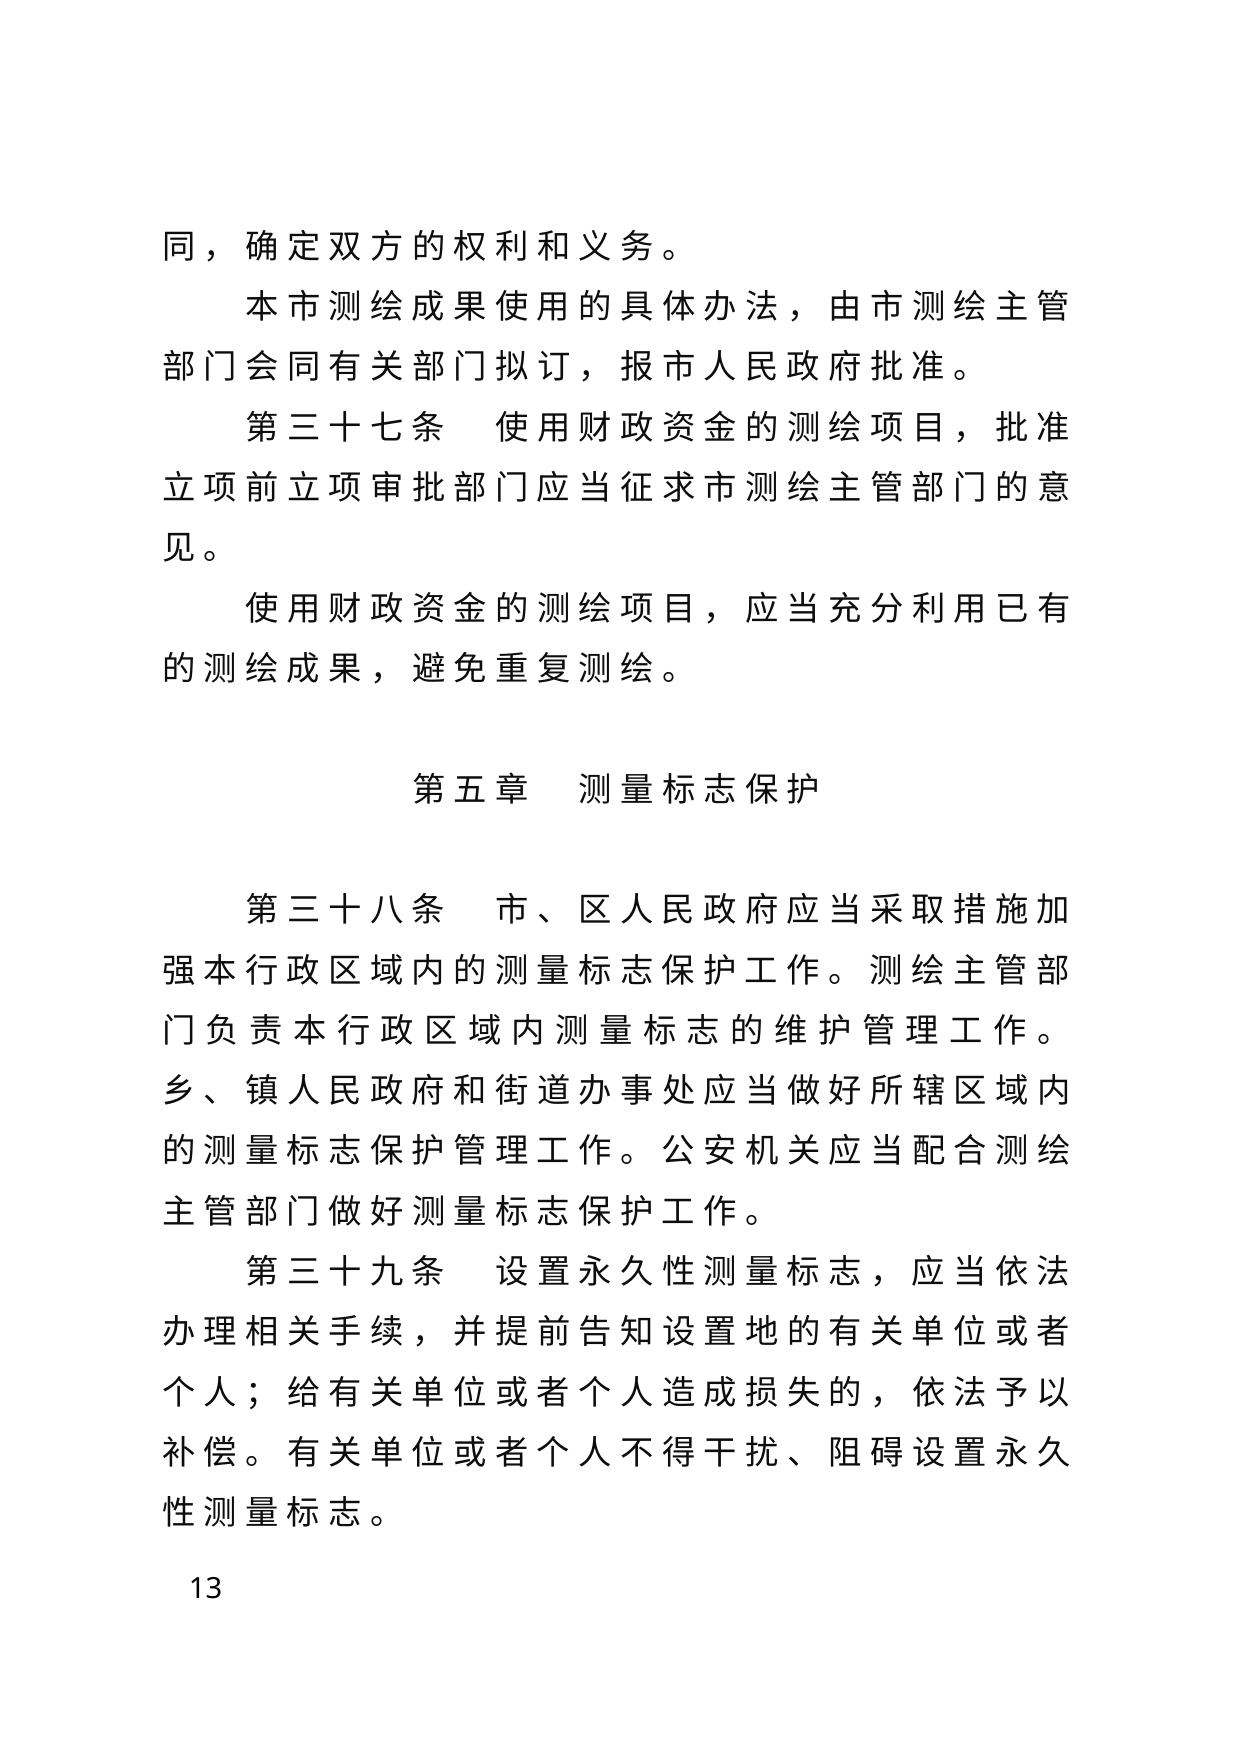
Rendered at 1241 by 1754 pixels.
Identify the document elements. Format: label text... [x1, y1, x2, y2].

text 使用财政资金的测绘项目，应当充分利用已有的测绘成果，避免重复测绘。 [162, 575, 1078, 696]
text 第三十八条 市、区人民政府应当采取措施加强本行政区域内的测量标志保护工作。测绘主管部门负责本行政区域内测量标志的维护管理工作。乡、镇人民政府和街道办事处应当做好所辖区域内的测量标志保护管理工作。公安机关应当配合测绘主管部门做好测量标志保护工作。 [162, 877, 1078, 1239]
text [162, 213, 1078, 274]
text 第三十七条 使用财政资金的测绘项目，批准立项前立项审批部门应当征求市测绘主管部门的意见。 [162, 394, 1078, 575]
text 第三十九条 设置永久性测量标志，应当依法办理相关手续，并提前告知设置地的有关单位或者个人；给有关单位或者个人造成损失的，依法予以补偿。有关单位或者个人不得干扰、阻碍设置永久性测量标志。 [162, 1239, 1078, 1540]
text 第五章 测量标志保护 [162, 756, 1078, 817]
text 本市测绘成果使用的具体办法，由市测绘主管部门会同有关部门拟订，报市人民政府批准。 [162, 274, 1078, 394]
